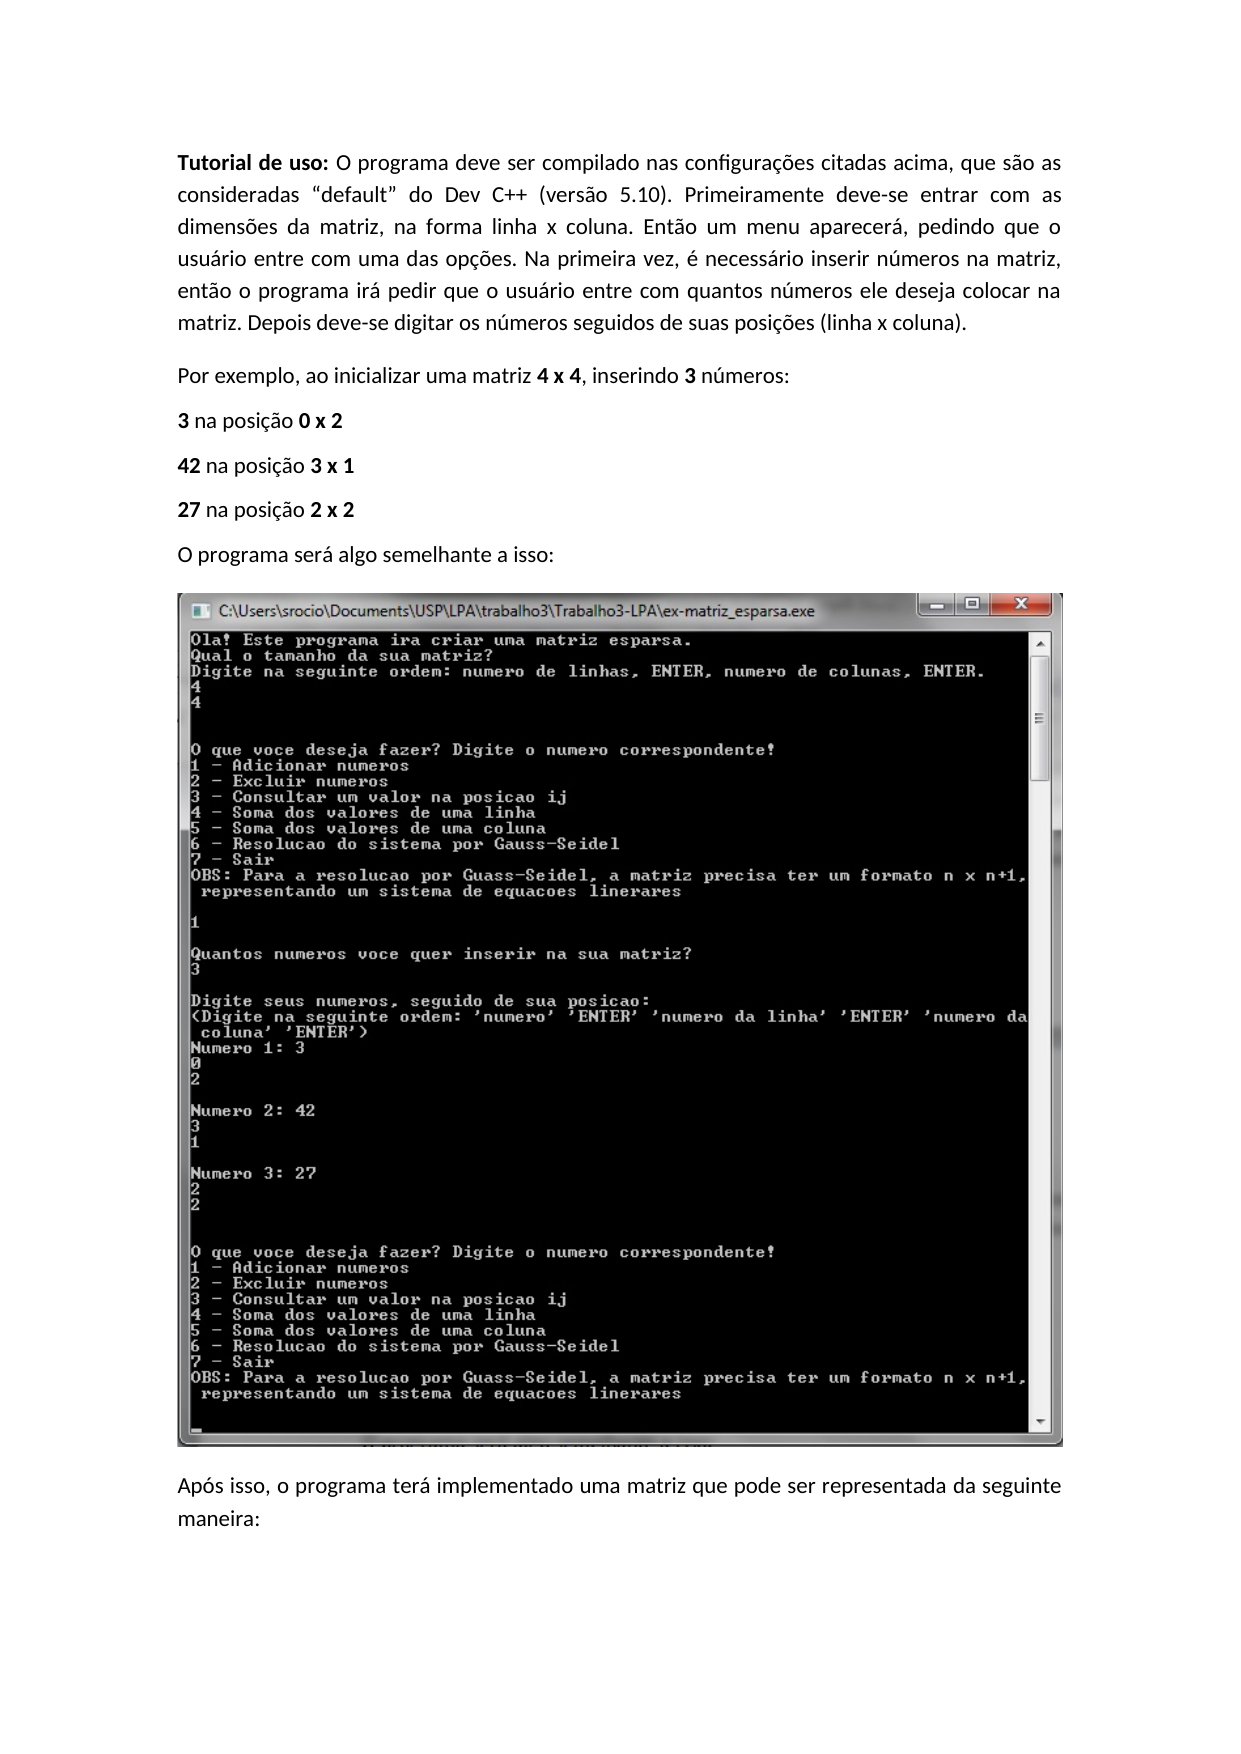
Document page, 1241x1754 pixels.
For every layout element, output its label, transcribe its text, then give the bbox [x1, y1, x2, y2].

text O programa será algo semelhante a isso: [177, 540, 1063, 568]
text Tutorial de uso: O programa deve ser compilado nas configurações citadas acima, que são as consideradas “default” do Dev C++ (versão 5.10). Primeiramente deve-se entrar com as dimensões da matriz, na forma linha x coluna. Então um menu aparecerá, pedindo que o usuário entre com uma das opções. Na primeira vez, é necessário inserir números na matriz, então o programa irá pedir que o usuário entre com quantos números ele deseja colocar na matriz. Depois deve-se digitar os números seguidos de suas posições (linha x coluna). [177, 148, 1063, 337]
text 42 na posição 3 x 1 [177, 451, 1063, 479]
picture [177, 593, 1063, 1447]
text 27 na posição 2 x 2 [177, 496, 1063, 524]
text 3 na posição 0 x 2 [177, 406, 1063, 434]
text Por exemplo, ao inicializar uma matriz 4 x 4, inserindo 3 números: [177, 362, 1063, 389]
text Após isso, o programa terá implementado uma matriz que pode ser representada da seguinte maneira: [177, 1499, 1063, 1532]
